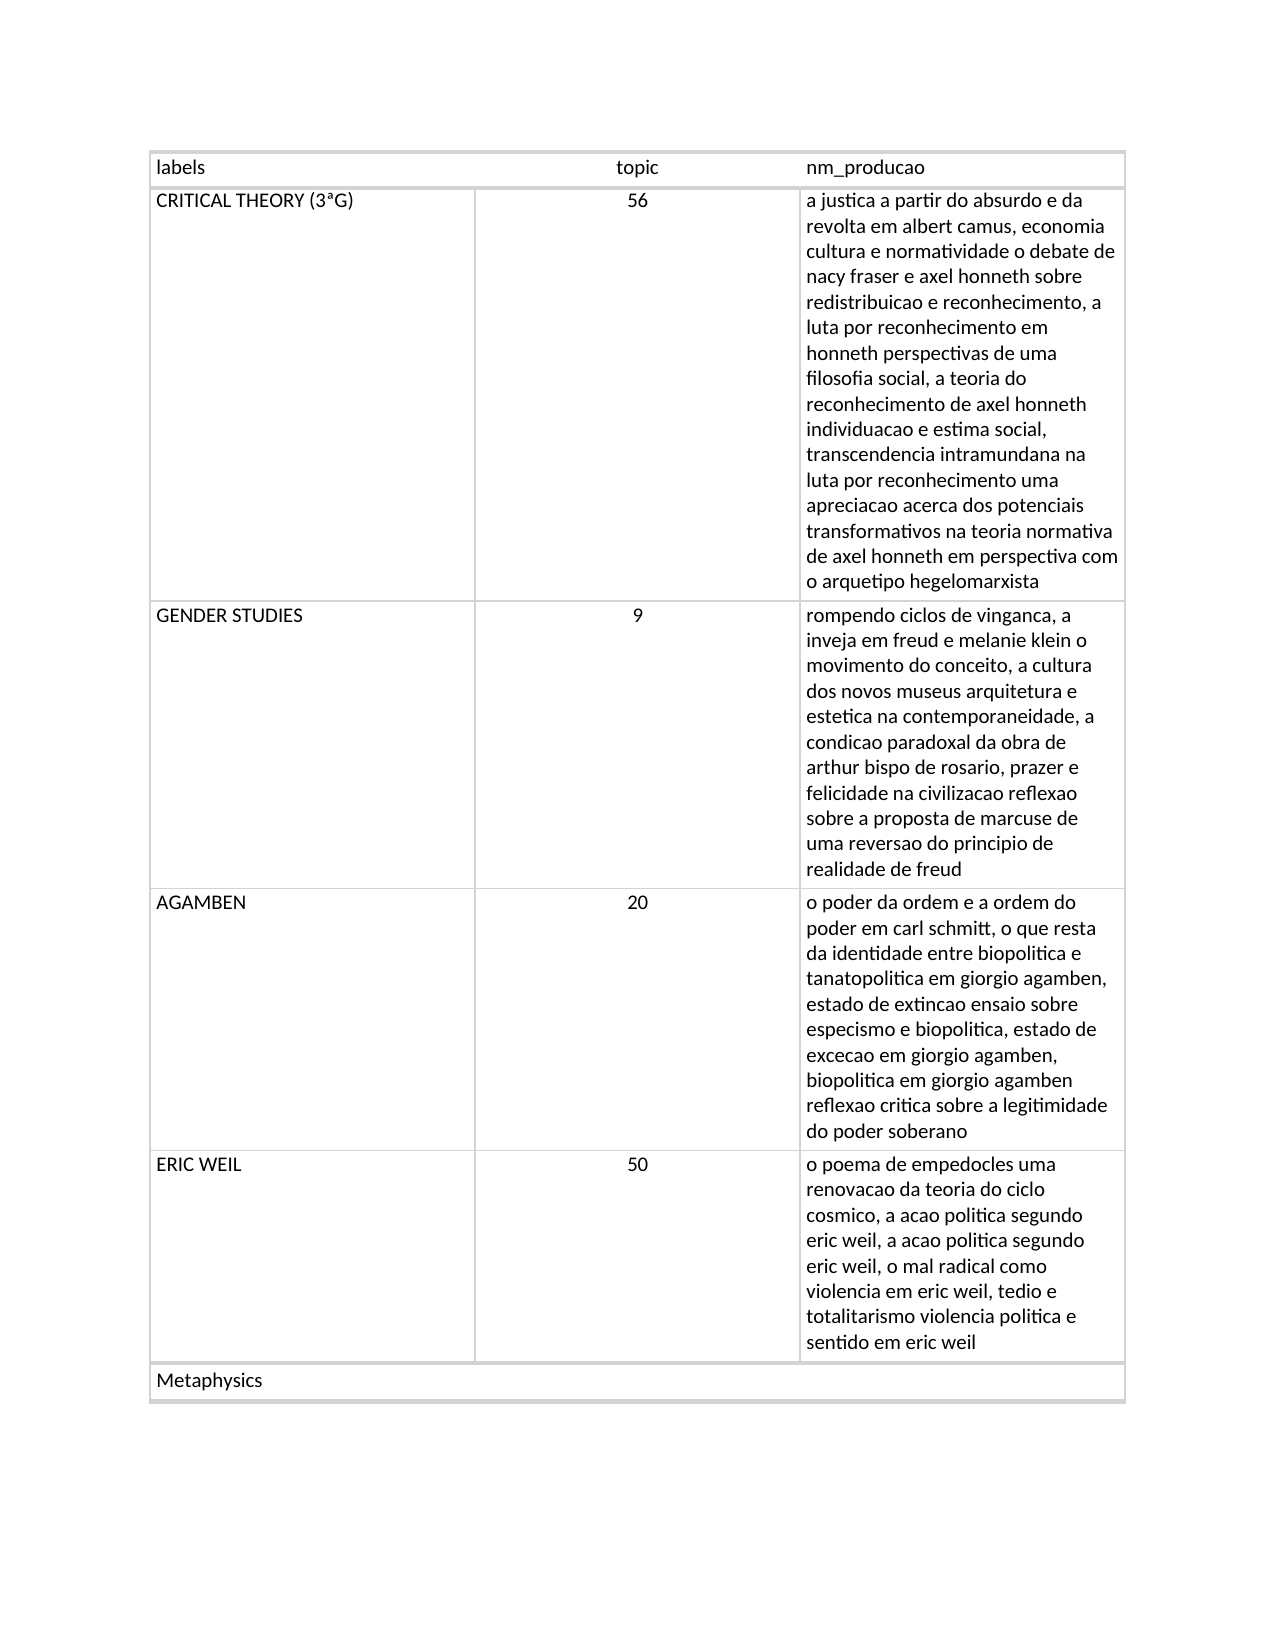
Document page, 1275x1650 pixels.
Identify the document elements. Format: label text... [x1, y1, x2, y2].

table_cell a justica a partir do absurdo e da revolta em albert camus, economia cultura e normatividade o debate de nacy fraser e axel honneth sobre redistribuicao e reconhecimento, a luta por reconhecimento em honneth perspectivas de uma filosofia social, a teoria do reconhecimento de axel honneth individuacao e estima social, transcendencia intramundana na luta por reconhecimento uma apreciacao acerca dos potenciais transformativos na teoria normativa de axel honneth em perspectiva com o arquetipo hegelomarxista [801, 190, 1124, 600]
table_header nm_producao [800, 154, 1124, 186]
table_cell o poder da ordem e a ordem do poder em carl schmitt, o que resta da identidade entre biopolitica e tanatopolitica em giorgio agamben, estado de extincao ensaio sobre especismo e biopolitica, estado de excecao em giorgio agamben, biopolitica em giorgio agamben reflexao critica sobre a legitimidade do poder soberano [801, 889, 1124, 1150]
table_header labels [151, 154, 475, 186]
table_cell 50 [476, 1151, 799, 1361]
table_cell Metaphysics [151, 1365, 1124, 1399]
table_header topic [475, 154, 800, 186]
table_cell rompendo ciclos de vinganca, a inveja em freud e melanie klein o movimento do conceito, a cultura dos novos museus arquitetura e estetica na contemporaneidade, a condicao paradoxal da obra de arthur bispo de rosario, prazer e felicidade na civilizacao reflexao sobre a proposta de marcuse de uma reversao do principio de realidade de freud [801, 602, 1124, 888]
table_cell CRITICAL THEORY (3ªG) [151, 190, 474, 600]
table_cell 9 [476, 602, 799, 888]
table_cell GENDER STUDIES [151, 602, 474, 888]
table_cell 56 [476, 190, 799, 600]
table_cell ERIC WEIL [151, 1151, 474, 1361]
table_cell o poema de empedocles uma renovacao da teoria do ciclo cosmico, a acao politica segundo eric weil, a acao politica segundo eric weil, o mal radical como violencia em eric weil, tedio e totalitarismo violencia politica e sentido em eric weil [801, 1151, 1124, 1361]
table_cell AGAMBEN [151, 889, 474, 1150]
table_cell 20 [476, 889, 799, 1150]
